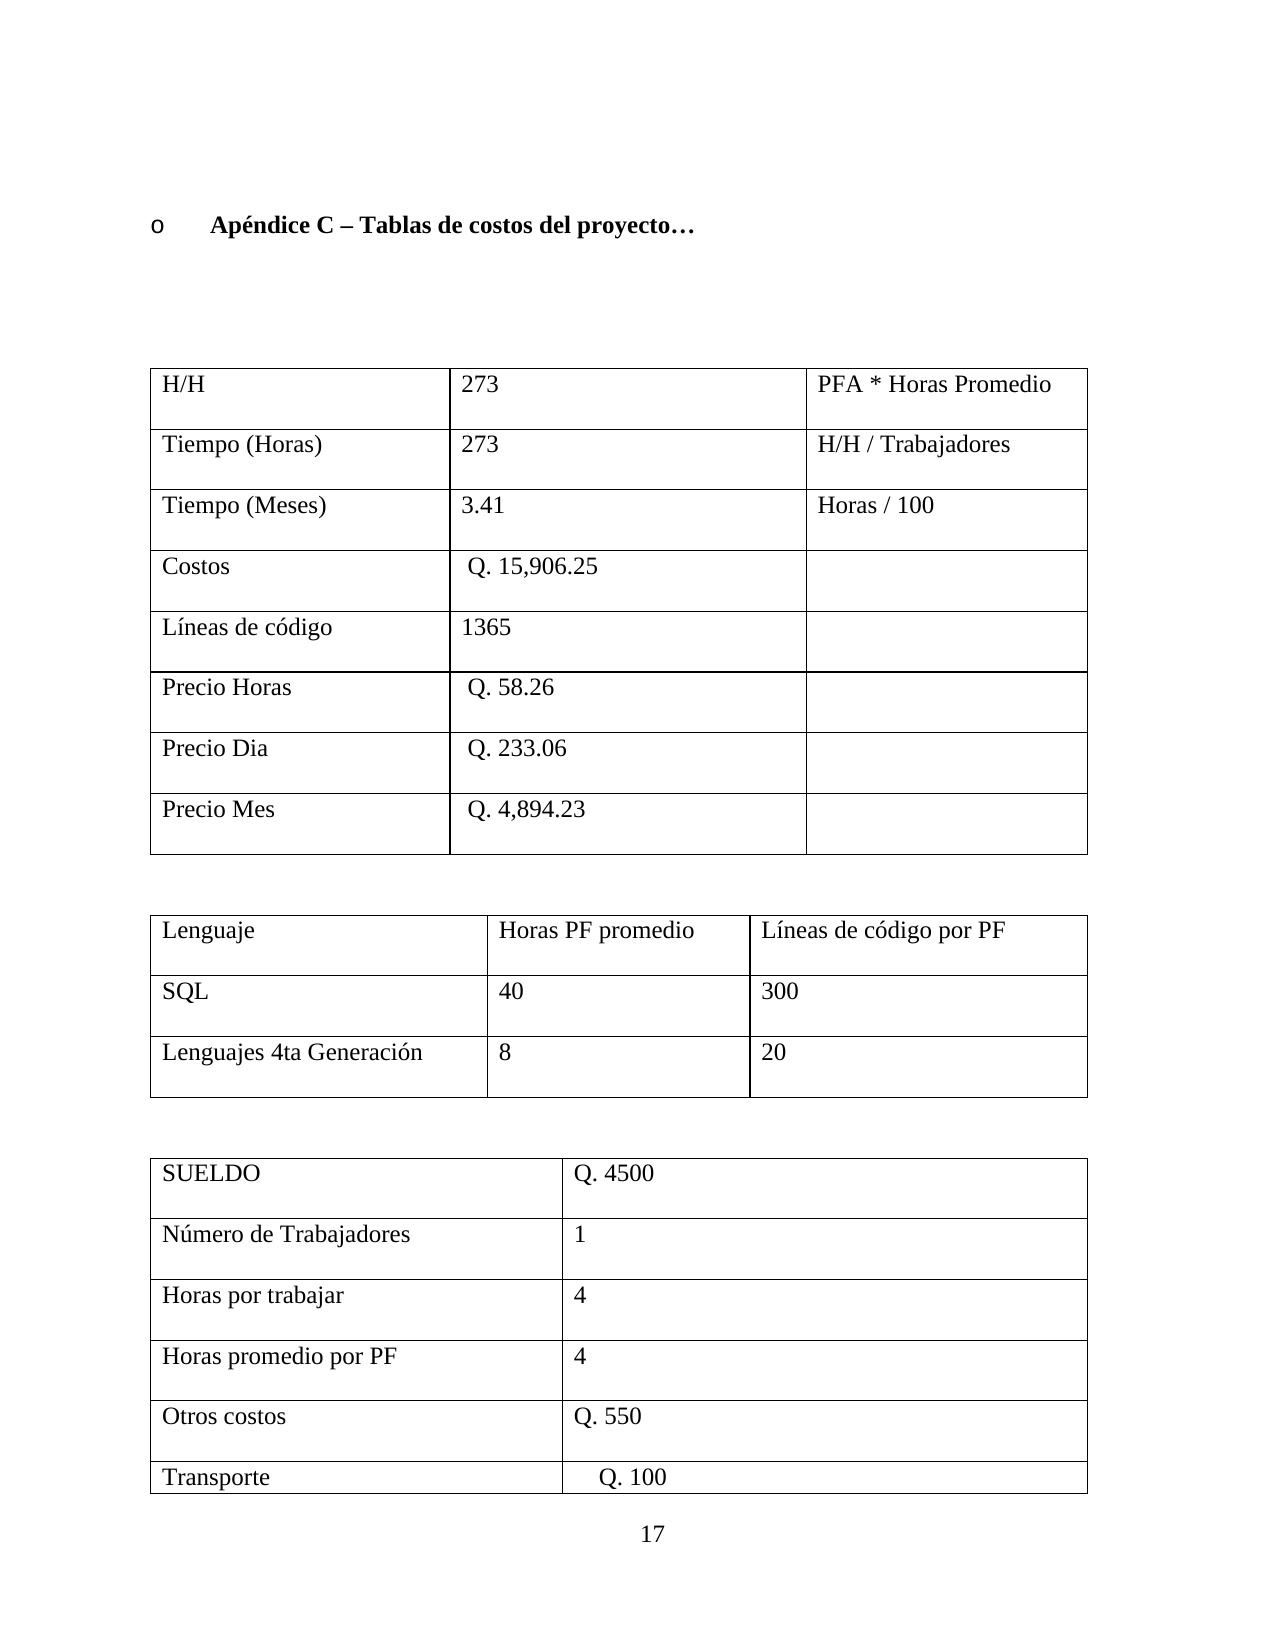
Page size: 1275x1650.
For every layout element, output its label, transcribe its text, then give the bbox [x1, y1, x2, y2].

table_cell Q. 233.06 [451, 733, 806, 793]
table_cell Q. 15,906.25 [451, 551, 806, 611]
table_cell Q. 100 [563, 1462, 1087, 1492]
table_header PFA * Horas Promedio [807, 369, 1087, 428]
table_cell Horas promedio por PF [151, 1341, 562, 1400]
table_cell SQL [151, 976, 487, 1036]
table_header Líneas de código por PF [751, 916, 1087, 975]
table_cell Q. 4,894.23 [451, 794, 806, 854]
table_cell Líneas de código [151, 612, 449, 671]
table_cell Horas por trabajar [151, 1280, 562, 1340]
table_header Q. 4500 [563, 1159, 1087, 1218]
table_cell Costos [151, 551, 449, 611]
table_cell Q. 550 [563, 1401, 1087, 1461]
table_cell 300 [751, 976, 1087, 1036]
table_cell Precio Dia [151, 733, 449, 793]
table_cell Otros costos [151, 1401, 562, 1461]
table_cell Número de Trabajadores [151, 1219, 562, 1279]
table_cell 20 [751, 1037, 1087, 1097]
table_cell [807, 733, 1087, 793]
table_cell Tiempo (Horas) [151, 430, 449, 489]
table_header H/H [151, 369, 449, 428]
table_cell H/H / Trabajadores [807, 430, 1087, 489]
table_cell [807, 551, 1087, 611]
table_header 273 [451, 369, 806, 428]
table_cell Transporte [151, 1462, 562, 1492]
table_header Lenguaje [151, 916, 487, 975]
table_cell [807, 612, 1087, 671]
table_cell 1 [563, 1219, 1087, 1279]
table_cell Q. 58.26 [451, 673, 806, 732]
table_cell Precio Horas [151, 673, 449, 732]
table_cell 4 [563, 1341, 1087, 1400]
table_cell 1365 [451, 612, 806, 671]
table_cell [807, 794, 1087, 854]
table_cell [807, 673, 1087, 732]
subtitle Apéndice C – Tablas de costos del proyecto… [150, 210, 1125, 241]
table_cell 40 [488, 976, 749, 1036]
table_cell Lenguajes 4ta Generación [151, 1037, 487, 1097]
table_header SUELDO [151, 1159, 562, 1218]
table_cell 8 [488, 1037, 749, 1097]
table_cell 3.41 [451, 490, 806, 550]
table_cell Tiempo (Meses) [151, 490, 449, 550]
table_header Horas PF promedio [488, 916, 749, 975]
table_cell Precio Mes [151, 794, 449, 854]
table_cell Horas / 100 [807, 490, 1087, 550]
table_cell 4 [563, 1280, 1087, 1340]
table_cell 273 [451, 430, 806, 489]
